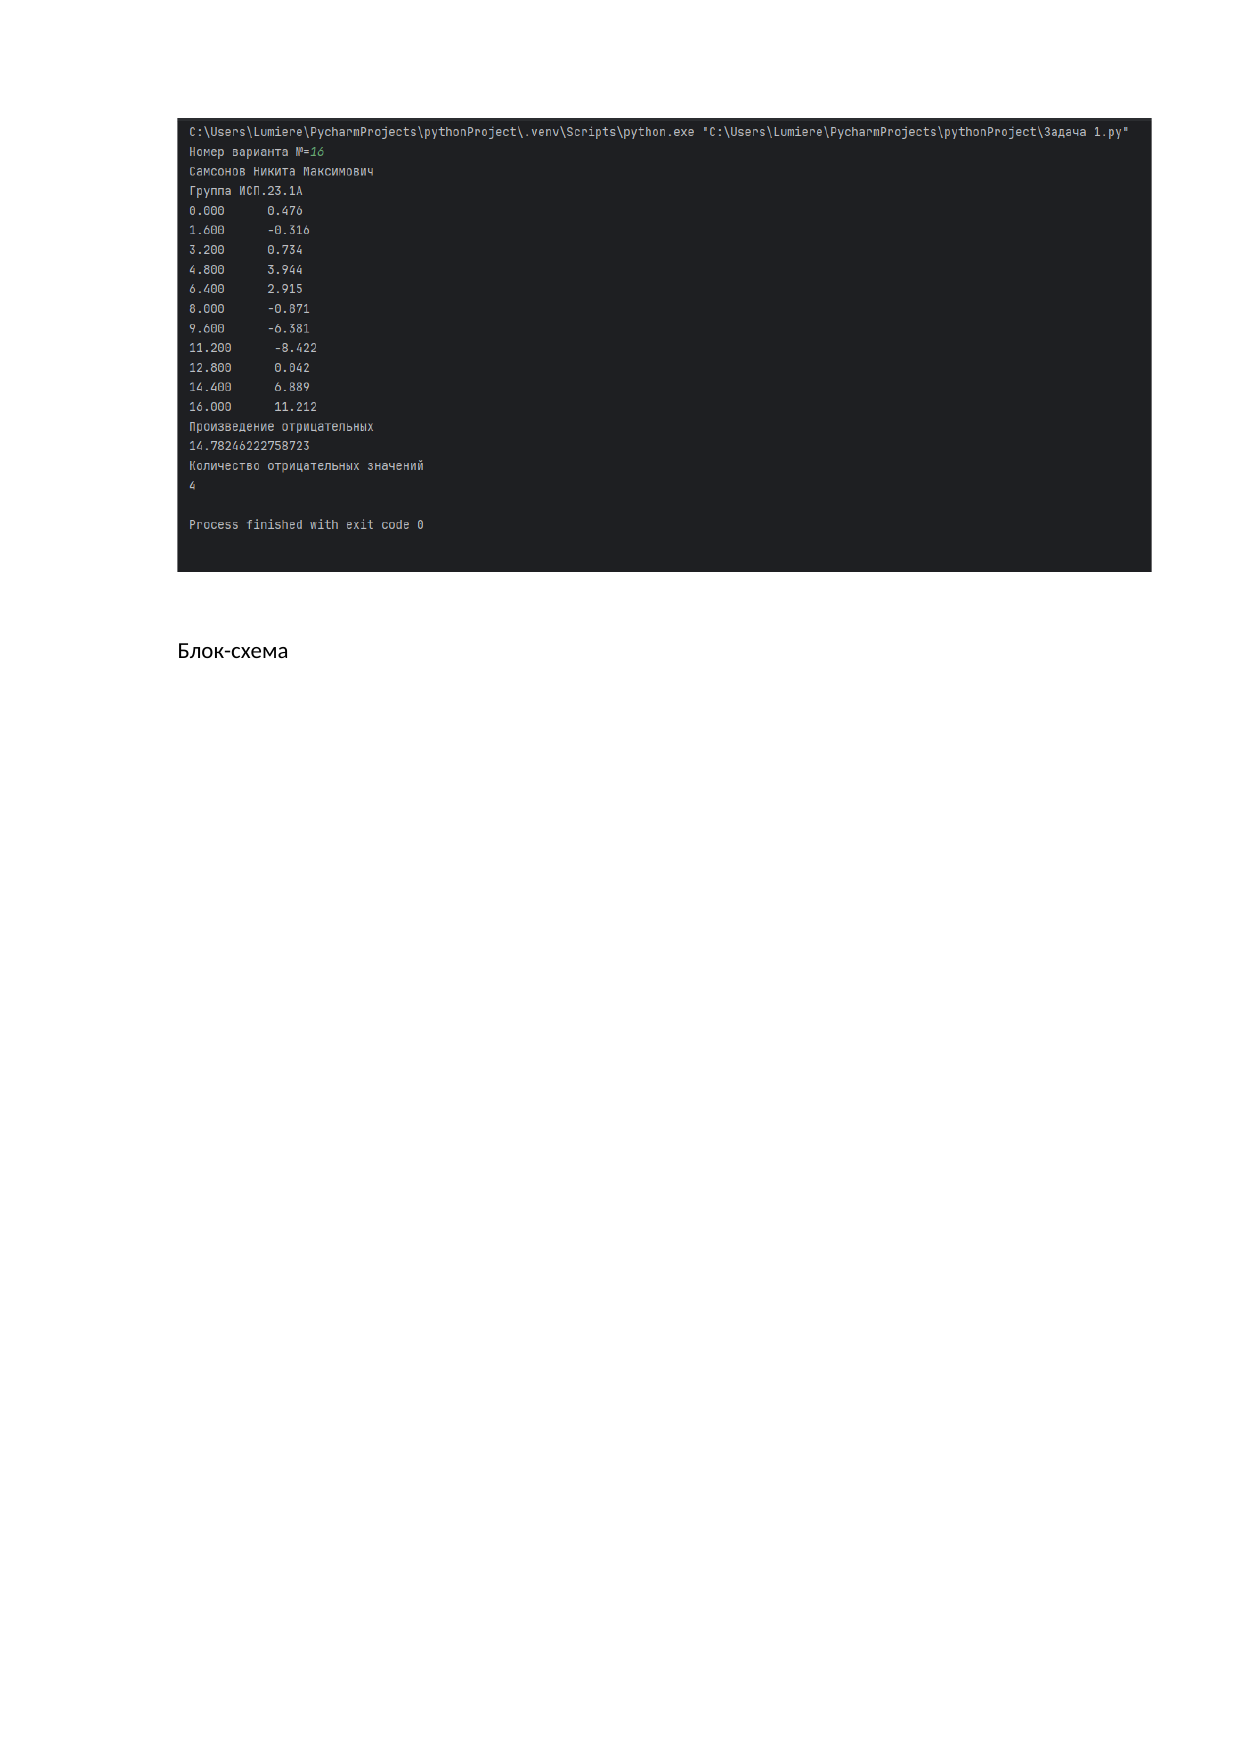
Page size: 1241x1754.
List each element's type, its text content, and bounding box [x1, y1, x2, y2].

text Блок-схема [177, 636, 1152, 664]
picture [177, 118, 1152, 572]
